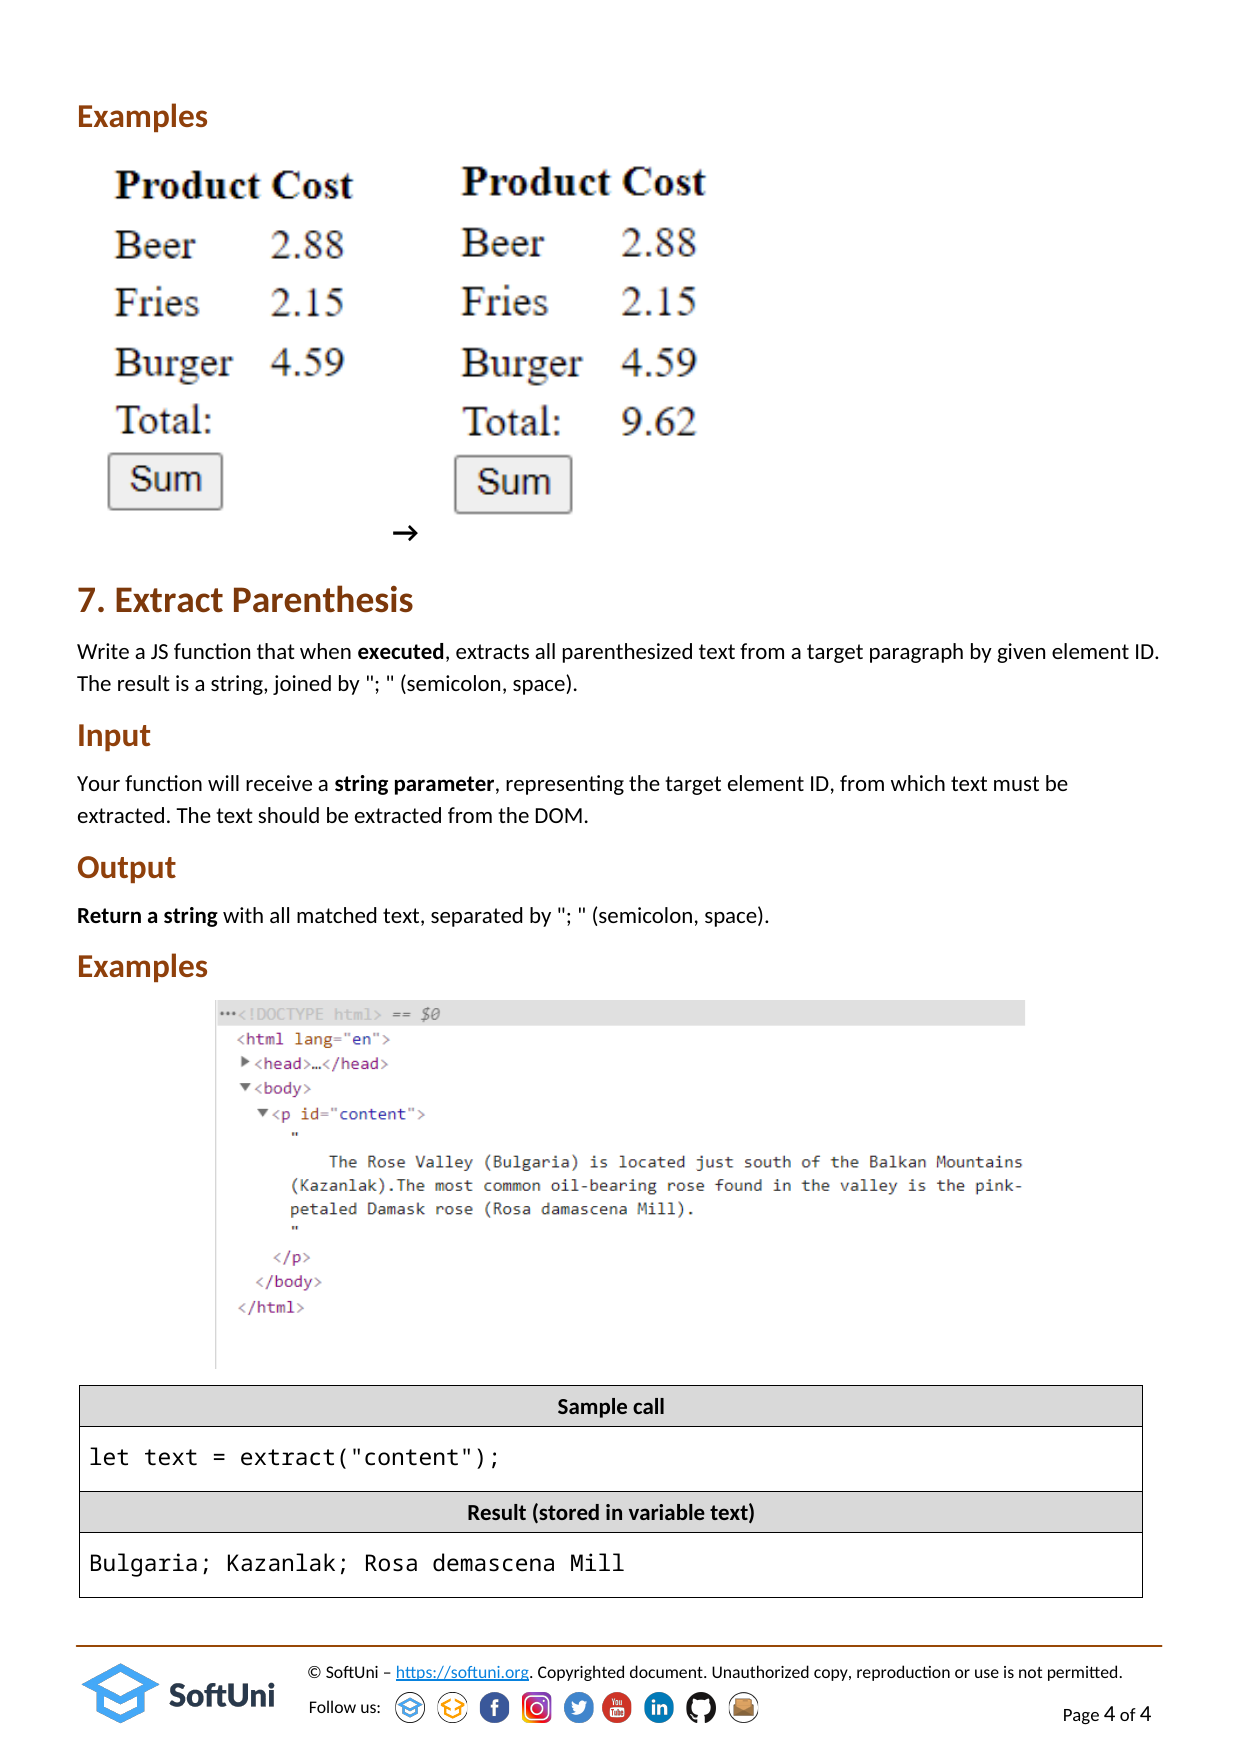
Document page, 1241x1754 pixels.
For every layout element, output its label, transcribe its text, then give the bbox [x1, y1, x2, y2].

subtitle Input [77, 714, 1163, 754]
text Return a string with all matched text, separated by "; " (semicolon, space). [77, 901, 1163, 929]
picture [215, 1000, 1026, 1369]
picture [686, 1692, 716, 1723]
picture [644, 1692, 653, 1701]
picture [479, 1692, 510, 1723]
picture [395, 1692, 425, 1723]
picture [728, 1692, 759, 1723]
picture [644, 1714, 653, 1723]
picture [665, 1714, 674, 1723]
picture [433, 150, 750, 543]
text Your function will receive a string parameter, representing the target element ID, from which text must be extracted. The text should be extracted from the DOM. [77, 769, 1163, 829]
table_cell Bulgaria; Kazanlak; Rosa demascena Mill [80, 1533, 1142, 1597]
picture [602, 1692, 632, 1723]
subtitle Extract Parenthesis [77, 576, 1163, 622]
table_header Sample call [80, 1386, 1142, 1426]
subtitle Examples [77, 95, 1163, 136]
text Write a JS function that when executed, extracts all parenthesized text from a target paragraph by given element ID. The result is a string, joined by "; " (semicolon, space). [77, 637, 1163, 697]
picture [75, 1658, 281, 1729]
picture [87, 150, 377, 543]
picture [437, 1692, 468, 1723]
picture [522, 1692, 552, 1723]
picture [564, 1692, 594, 1723]
table_cell let text = extract("content"); [80, 1427, 1142, 1491]
subtitle Output [77, 846, 1163, 886]
table_cell Result (stored in variable text) [80, 1492, 1142, 1532]
subtitle Examples [77, 946, 1163, 986]
picture [658, 1705, 667, 1714]
picture [665, 1692, 674, 1701]
